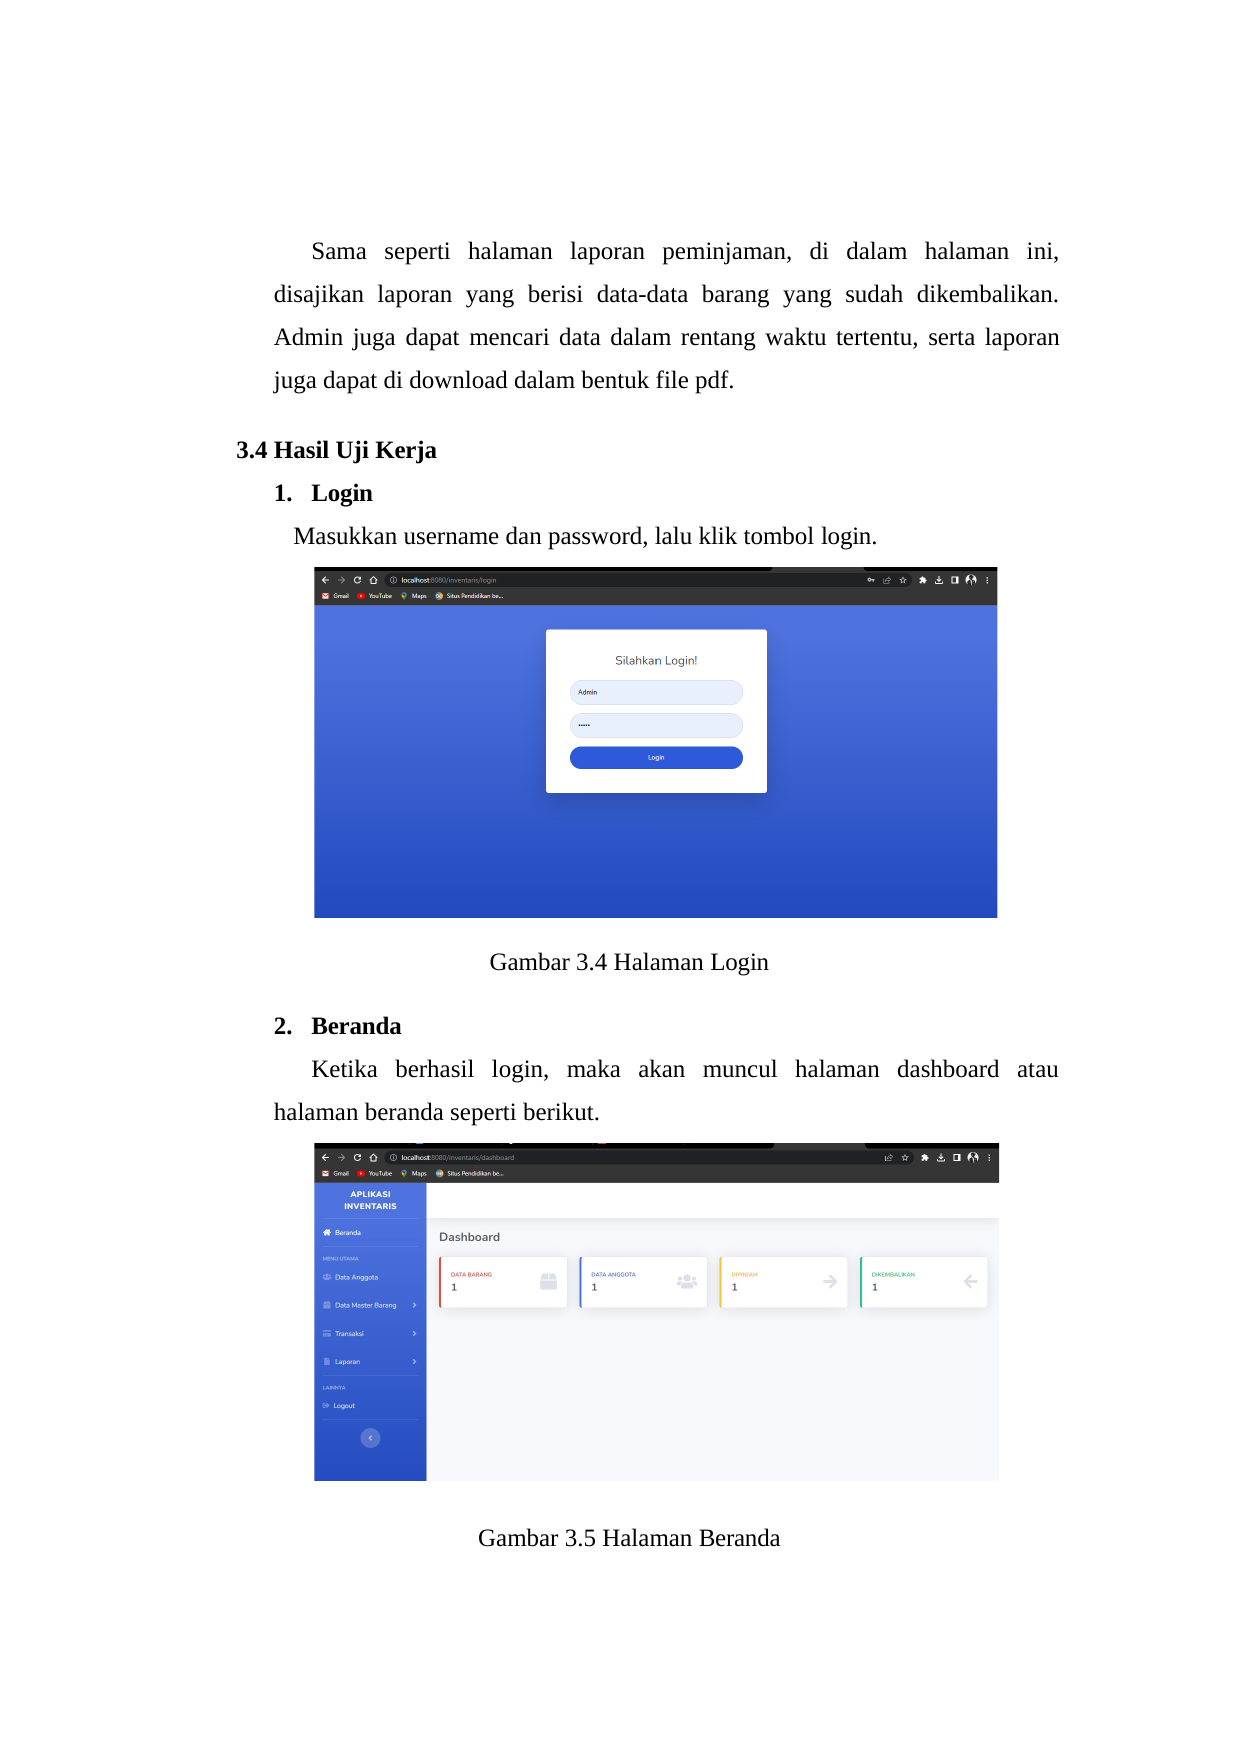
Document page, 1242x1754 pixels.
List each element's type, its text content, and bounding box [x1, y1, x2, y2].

text Gambar 3.5 Halaman Beranda [179, 1168, 1079, 1552]
picture [314, 567, 998, 918]
subtitle Beranda [274, 1011, 1079, 1040]
text Ketika berhasil login, maka akan muncul halaman dashboard atau halaman beranda seperti berikut. [274, 1054, 1059, 1126]
subtitle Hasil Uji Kerja [236, 435, 1079, 464]
list Login [274, 478, 1079, 507]
text Masukkan username dan password, lalu klik tombol login. [139, 521, 1031, 550]
picture [314, 1143, 1000, 1168]
text Sama seperti halaman laporan peminjaman, di dalam halaman ini, disajikan laporan yang berisi data-data barang yang sudah dikembalikan. Admin juga dapat mencari data dalam rentang waktu tertentu, serta laporan juga dapat di download dalam bentuk file pdf. [274, 236, 1060, 394]
text Gambar 3.4 Halaman Login [179, 947, 1079, 976]
